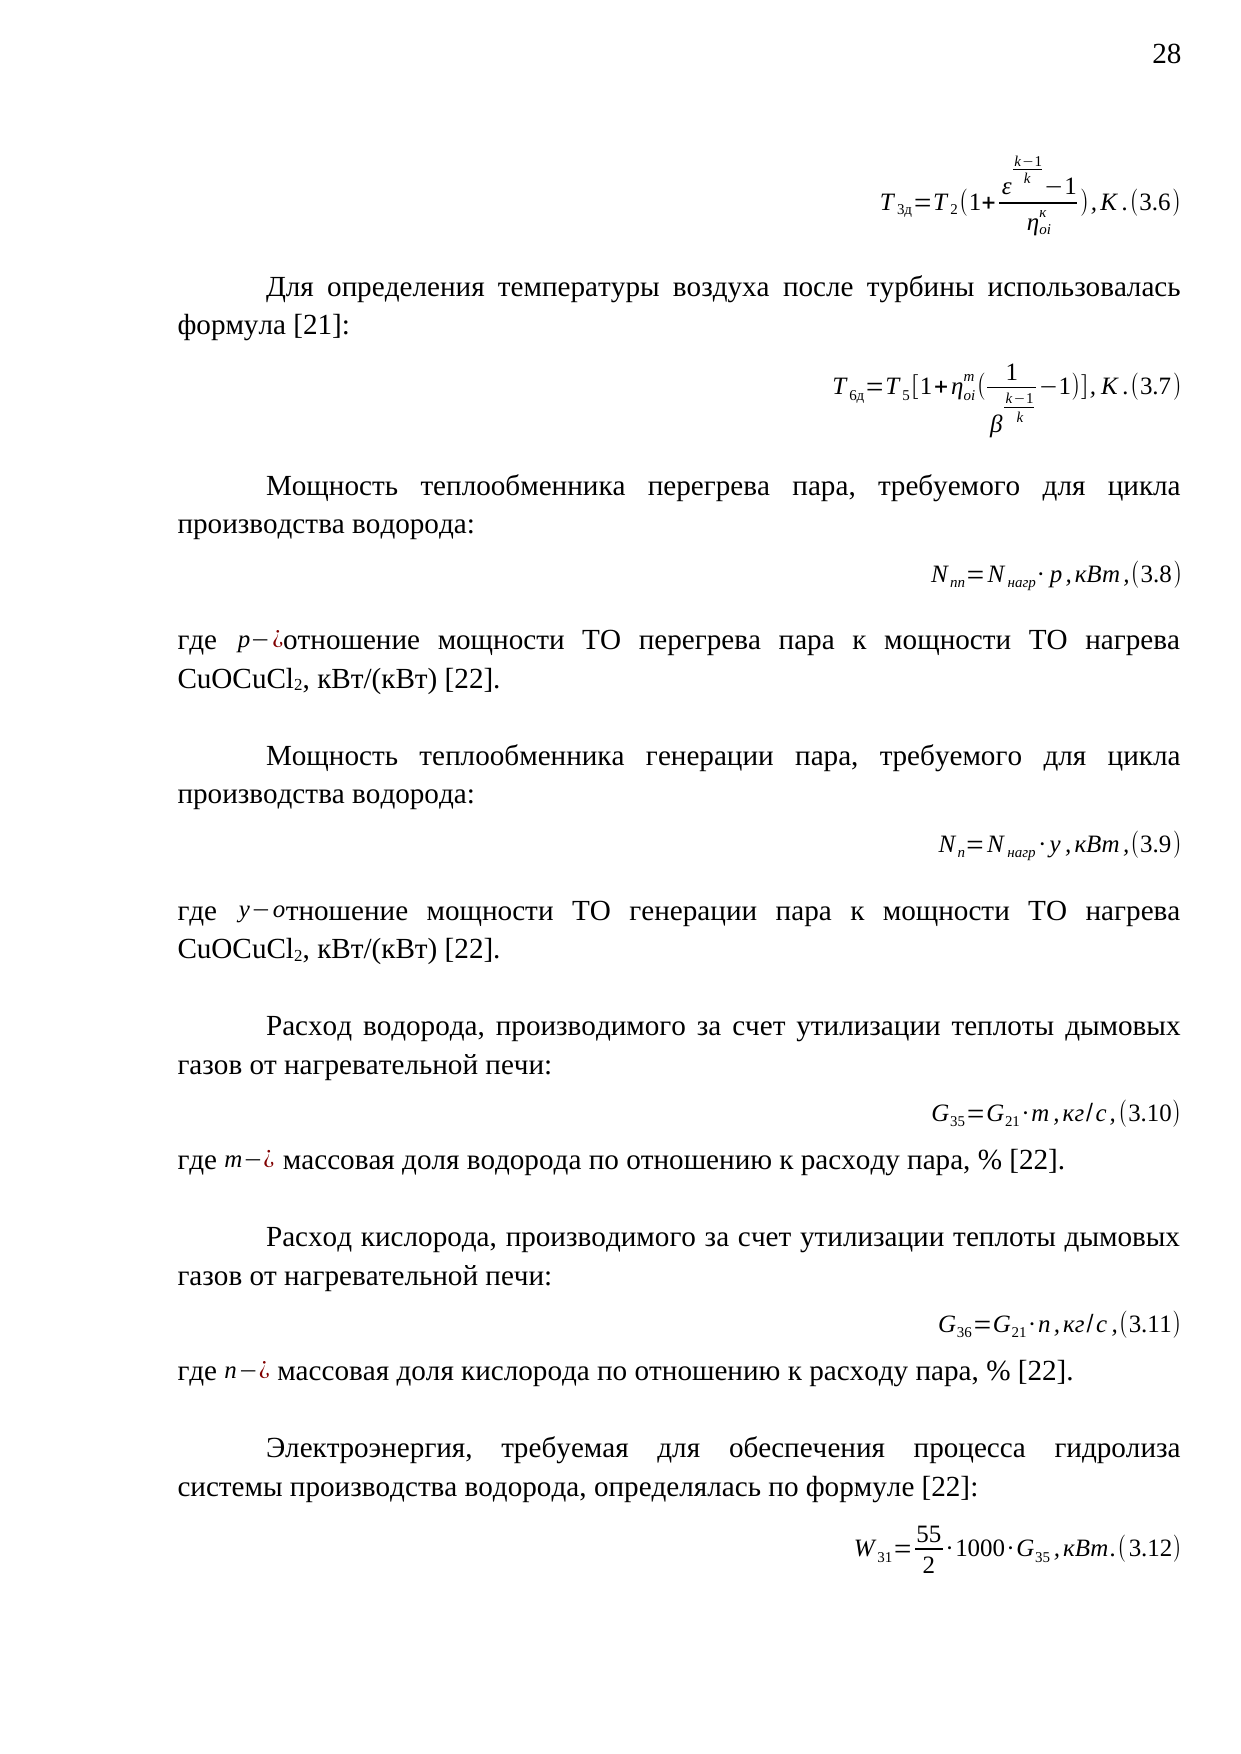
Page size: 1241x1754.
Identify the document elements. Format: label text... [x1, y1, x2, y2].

text Мощность теплообменника генерации пара, требуемого для цикла производства водорода: [177, 738, 1181, 810]
text где тношение мощности ТО генерации пара к мощности ТО нагрева CuOCuCl2, кВт/(кВт) [22]. [177, 893, 1181, 965]
text где отношение мощности ТО перегрева пара к мощности ТО нагрева CuOCuCl2, кВт/(кВт) [22]. [177, 622, 1181, 694]
text где массовая доля водорода по отношению к расходу пара, % [22]. [177, 1142, 1181, 1176]
text Расход водорода, производимого за счет утилизации теплоты дымовых газов от нагревательной печи: [177, 1008, 1181, 1080]
text Для определения температуры воздуха после турбины использовалась формула [21]: [177, 269, 1181, 341]
text Расход кислорода, производимого за счет утилизации теплоты дымовых газов от нагревательной печи: [177, 1219, 1181, 1292]
text Мощность теплообменника перегрева пара, требуемого для цикла производства водорода: [177, 468, 1181, 540]
text Электроэнергия, требуемая для обеспечения процесса гидролиза системы производства водорода, определялась по формуле [22]: [177, 1431, 1181, 1503]
text где массовая доля кислорода по отношению к расходу пара, % [22]. [177, 1353, 1181, 1387]
